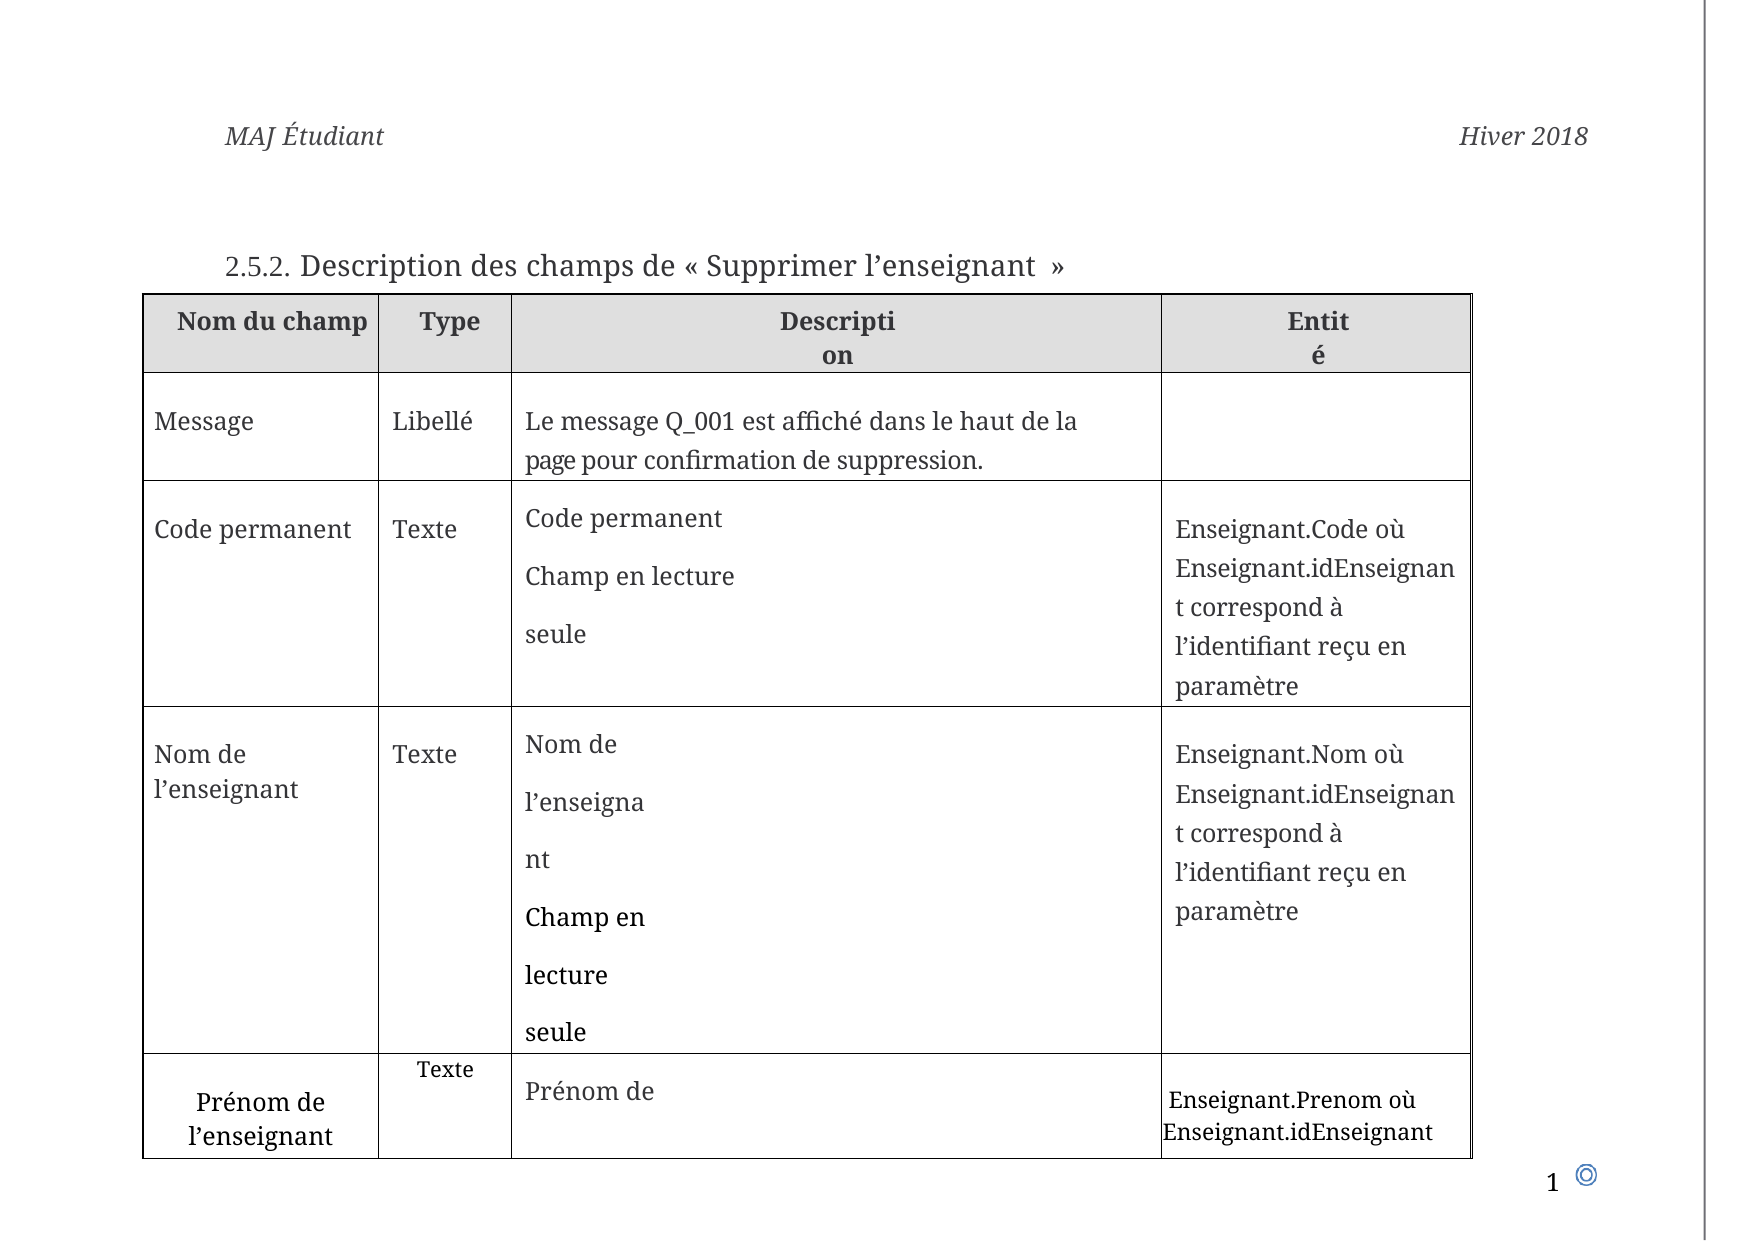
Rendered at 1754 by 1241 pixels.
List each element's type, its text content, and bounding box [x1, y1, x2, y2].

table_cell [512, 1054, 1161, 1158]
table_header Type [379, 295, 511, 372]
table_cell Libellé [379, 373, 511, 480]
table_header Nom du champ [144, 295, 378, 372]
table_cell Texte [379, 707, 511, 1053]
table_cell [144, 1054, 378, 1158]
text MAJ Étudiant Hiver 2018 [225, 119, 1608, 153]
table_cell Code permanent [144, 481, 378, 706]
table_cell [1162, 1054, 1470, 1158]
table_cell Nom de l’enseignant Champ en lecture seule [512, 707, 1161, 1053]
table_cell [1162, 373, 1470, 480]
table_header Description [512, 295, 1161, 372]
table_cell Texte [379, 481, 511, 706]
table_cell Enseignant.Code où Enseignant.idEnseignant correspond à l’identifiant reçu en paramètre [1162, 481, 1470, 706]
table_cell Code permanent Champ en lecture seule [512, 481, 1161, 706]
table_cell Texte [379, 1054, 511, 1158]
table_header Entité [1162, 295, 1470, 372]
subtitle Description des champs de « Supprimer l’enseignant » [225, 246, 1608, 285]
table_cell Nom de l’enseignant [144, 707, 378, 1053]
picture [1575, 1164, 1597, 1186]
table_cell Enseignant.Nom où Enseignant.idEnseignant correspond à l’identifiant reçu en paramètre [1162, 707, 1470, 1053]
table_cell Message [144, 373, 378, 480]
table_cell Le message Q_001 est affiché dans le haut de la page pour confirmation de suppression. [512, 373, 1161, 480]
